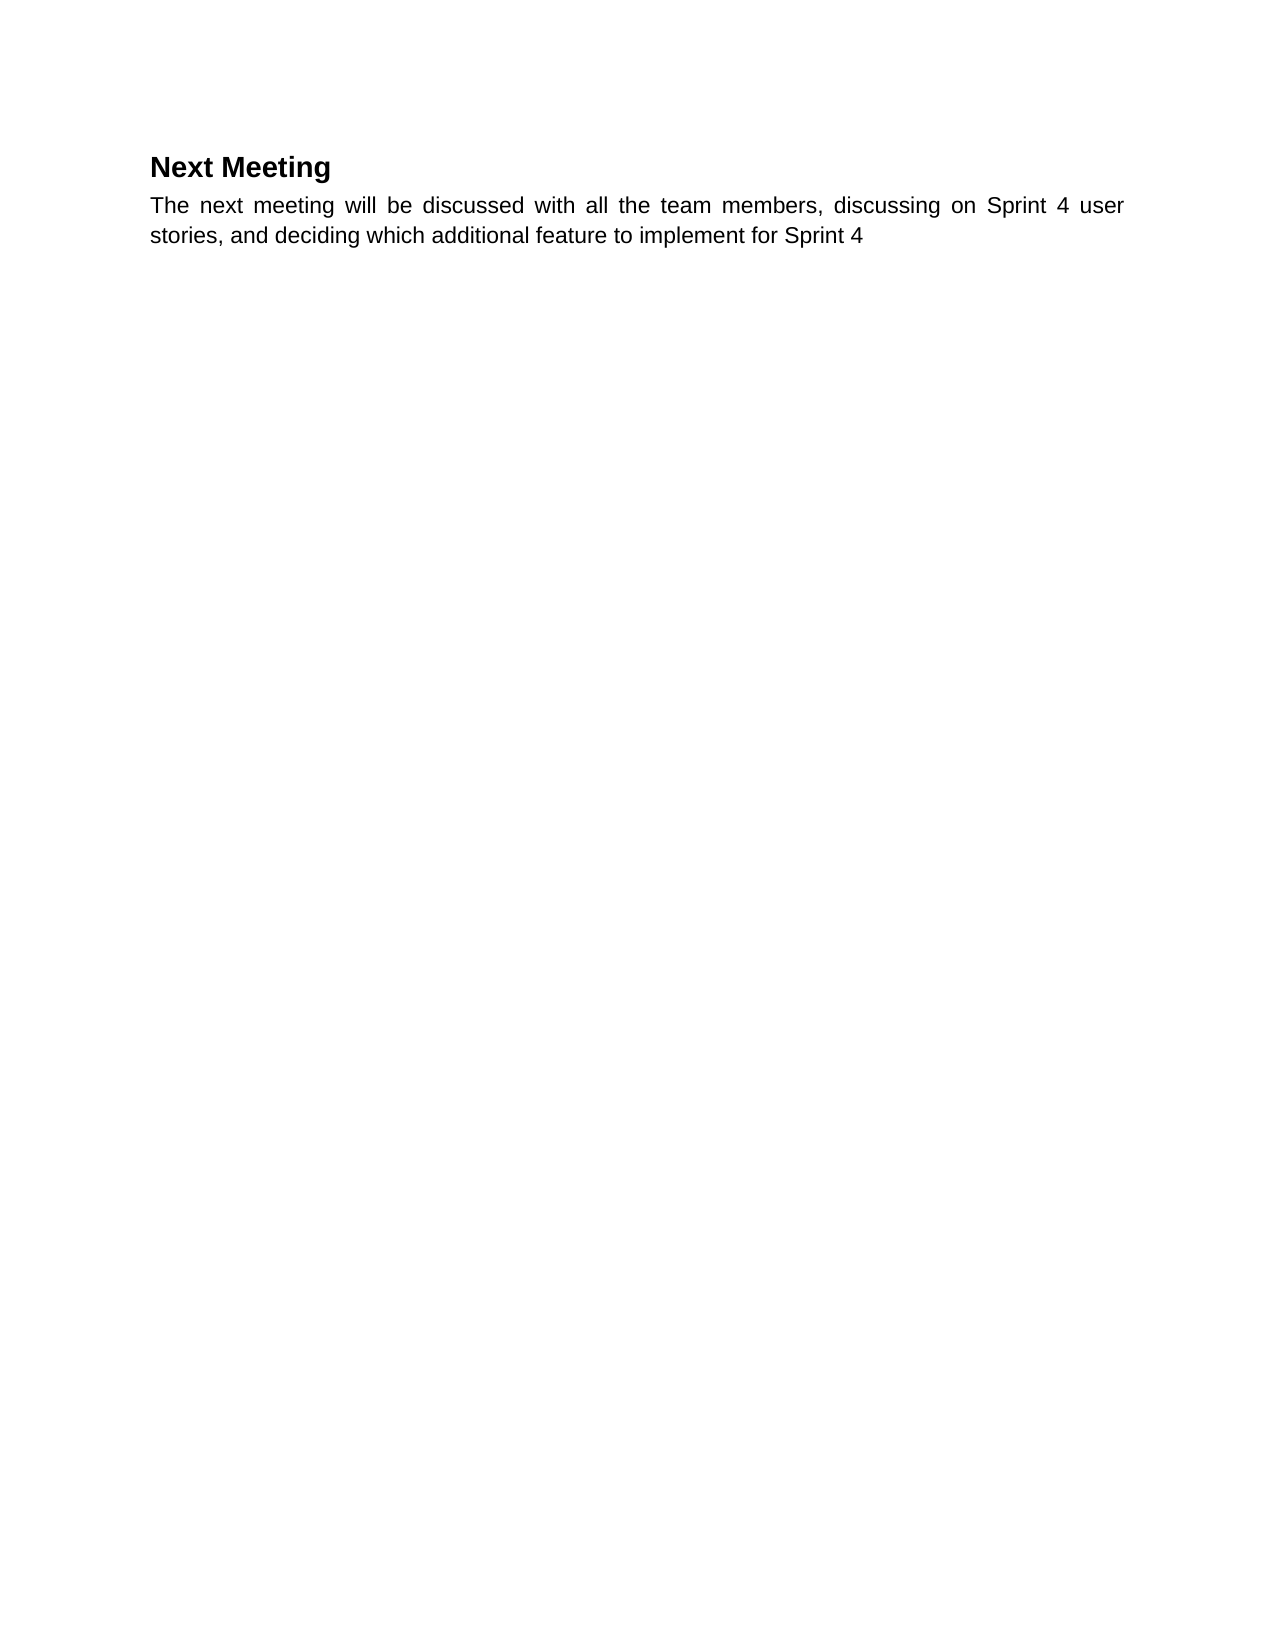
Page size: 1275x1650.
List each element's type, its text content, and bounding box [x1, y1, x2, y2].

text The next meeting will be discussed with all the team members, discussing on Sprint 4 user stories, and deciding which additional feature to implement for Sprint 4 [150, 192, 1125, 248]
subtitle Next Meeting [150, 150, 1125, 183]
